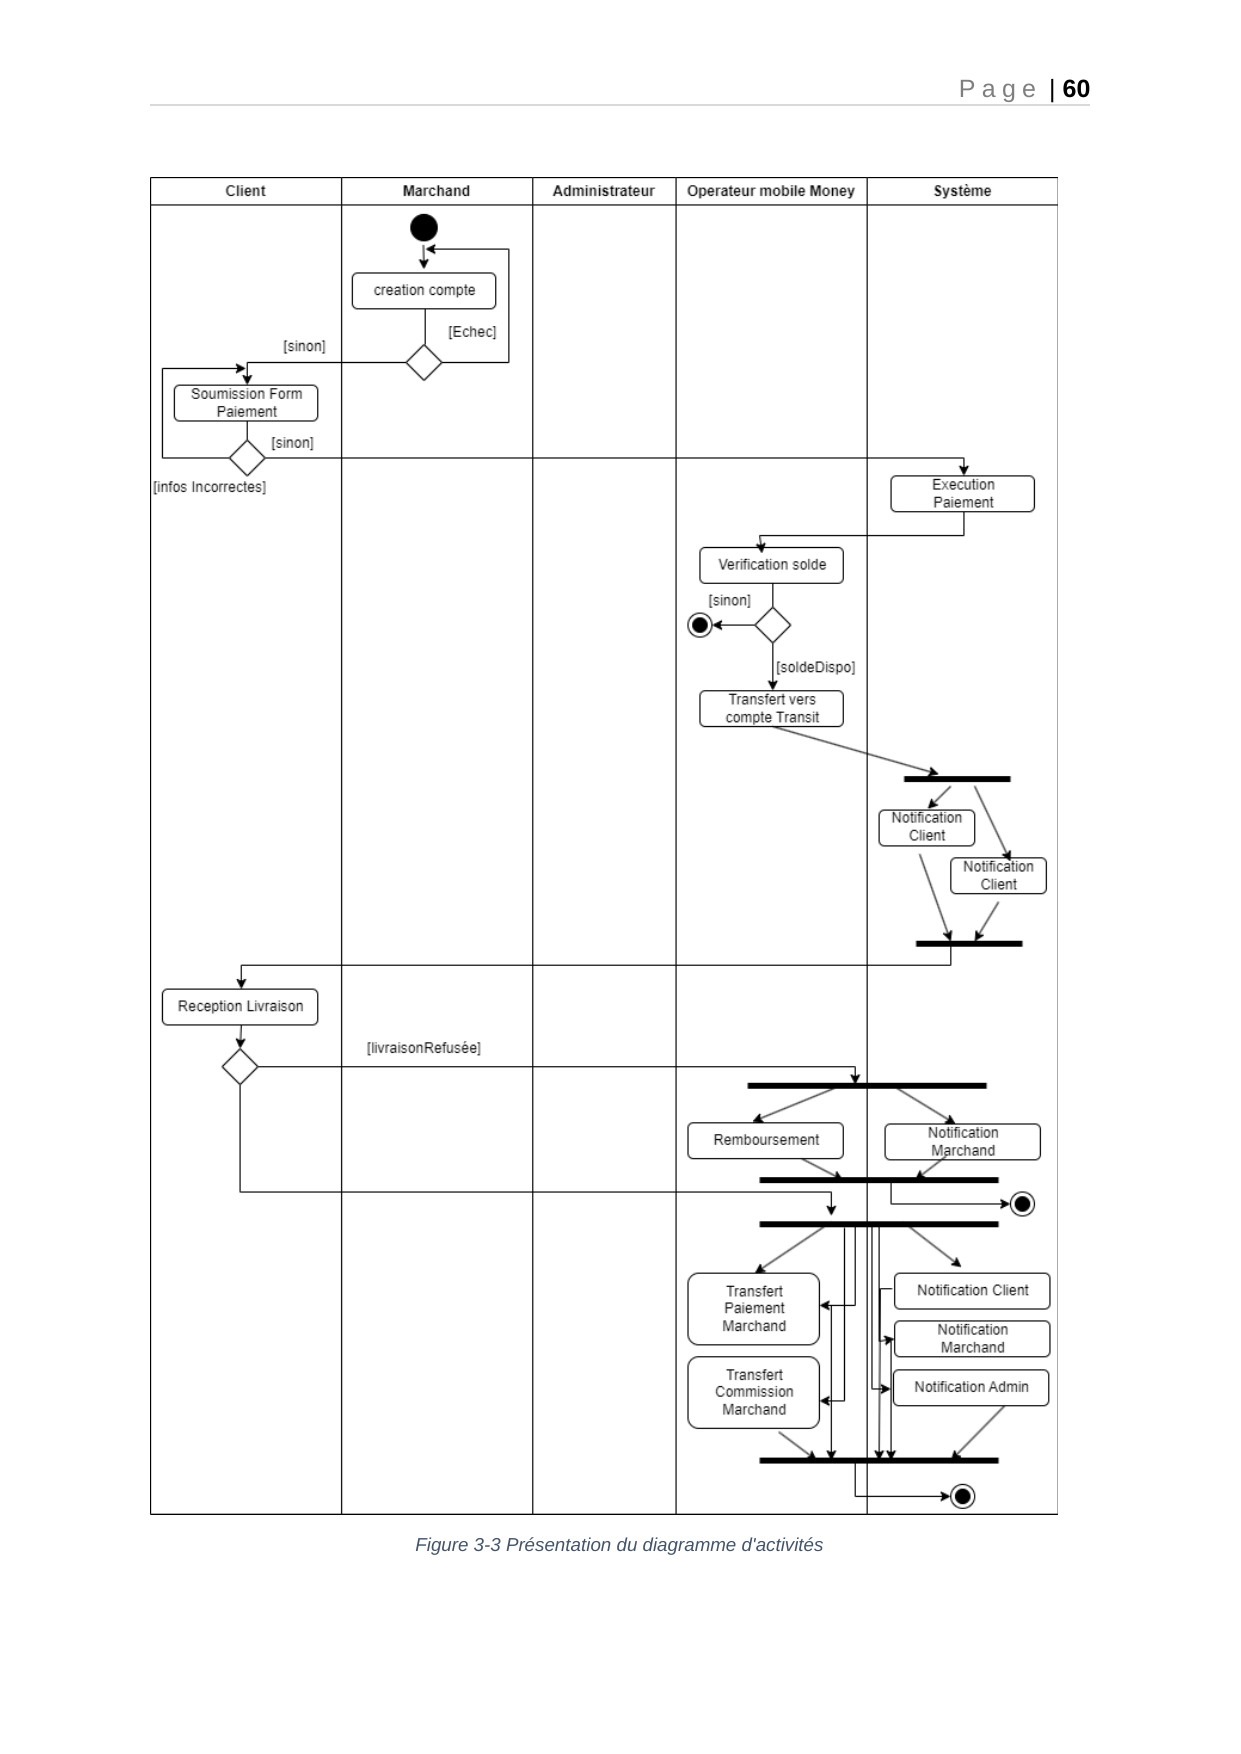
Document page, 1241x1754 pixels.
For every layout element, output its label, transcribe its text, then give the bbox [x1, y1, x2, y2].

picture [150, 177, 1058, 1515]
text Figure 3-3 Présentation du diagramme d'activités [150, 1534, 1090, 1555]
